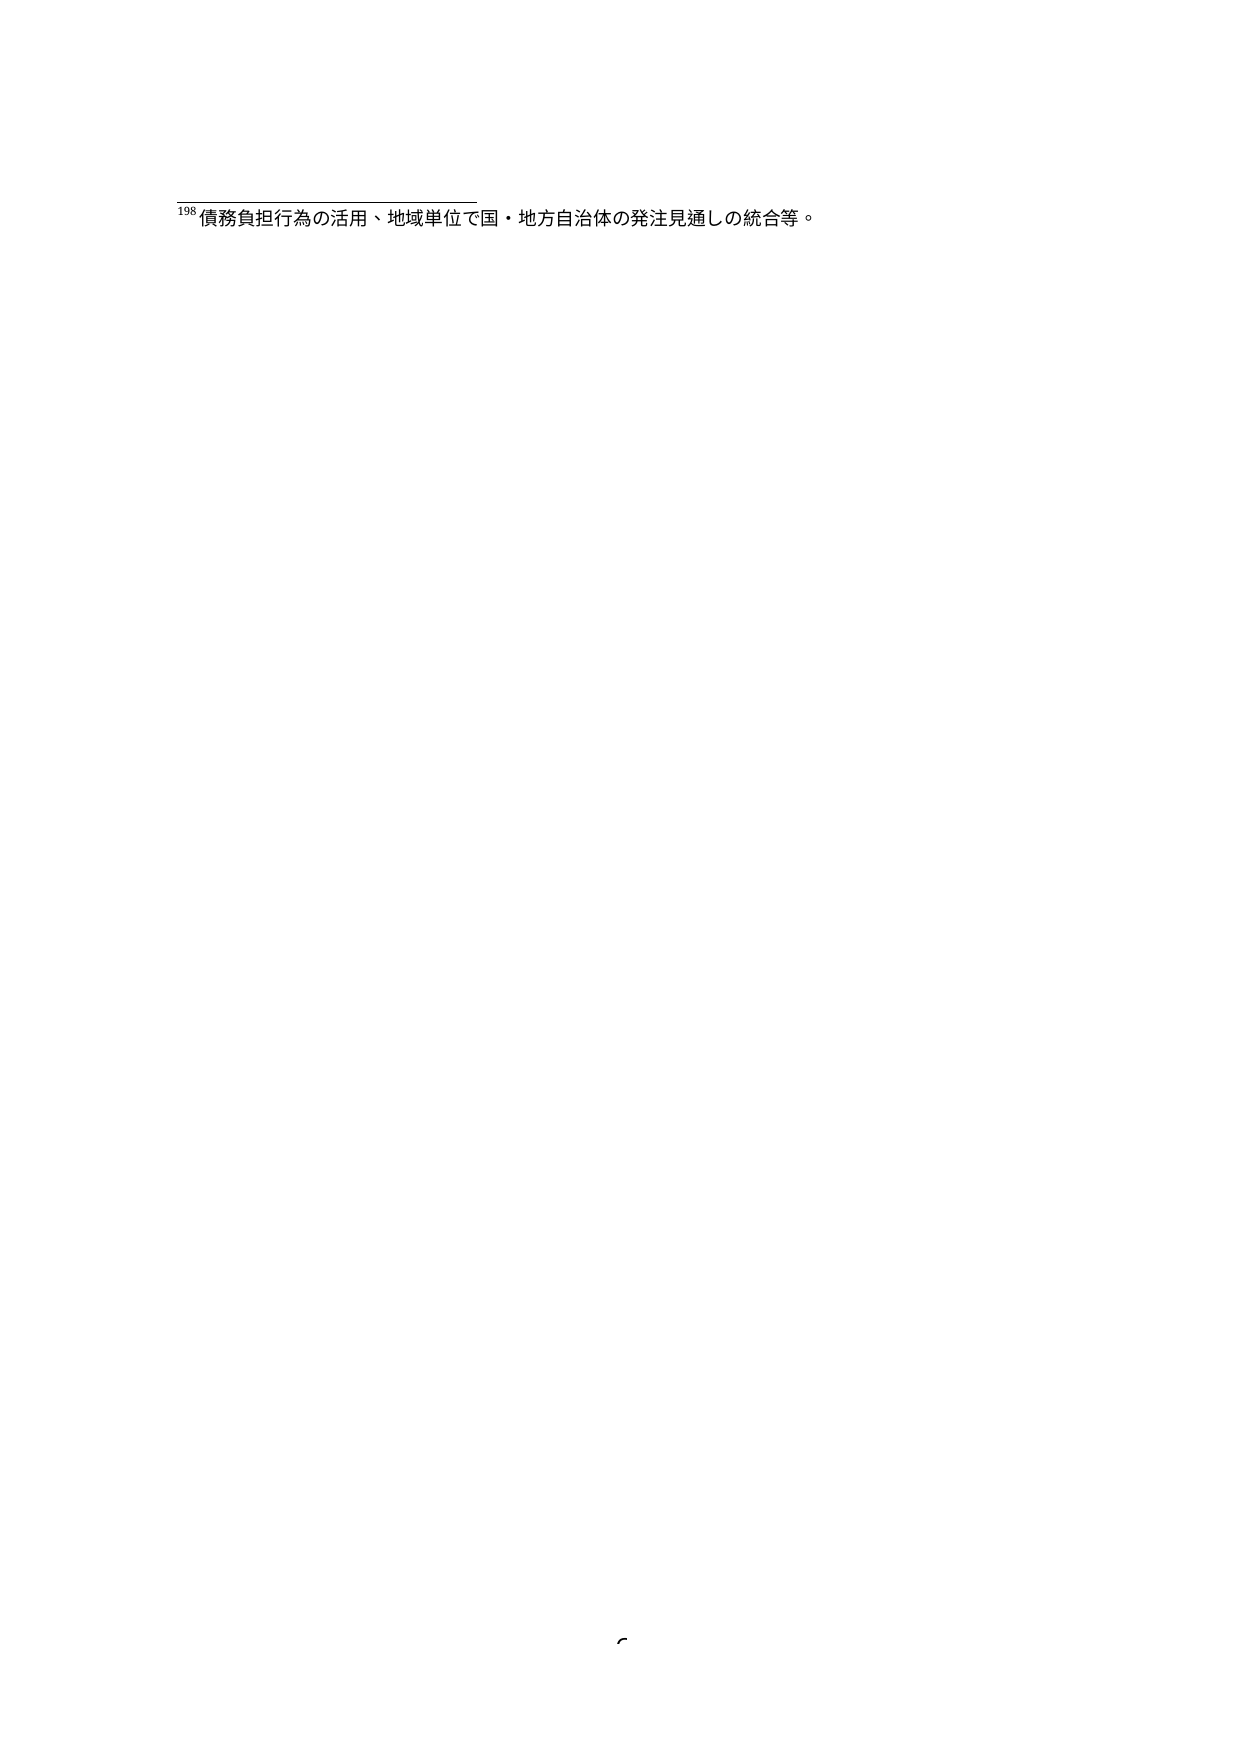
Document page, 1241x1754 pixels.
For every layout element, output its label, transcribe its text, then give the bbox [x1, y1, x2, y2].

text 198 債務負担行為の活用、地域単位で国・地方自治体の発注見通しの統合等。 [177, 203, 1076, 231]
